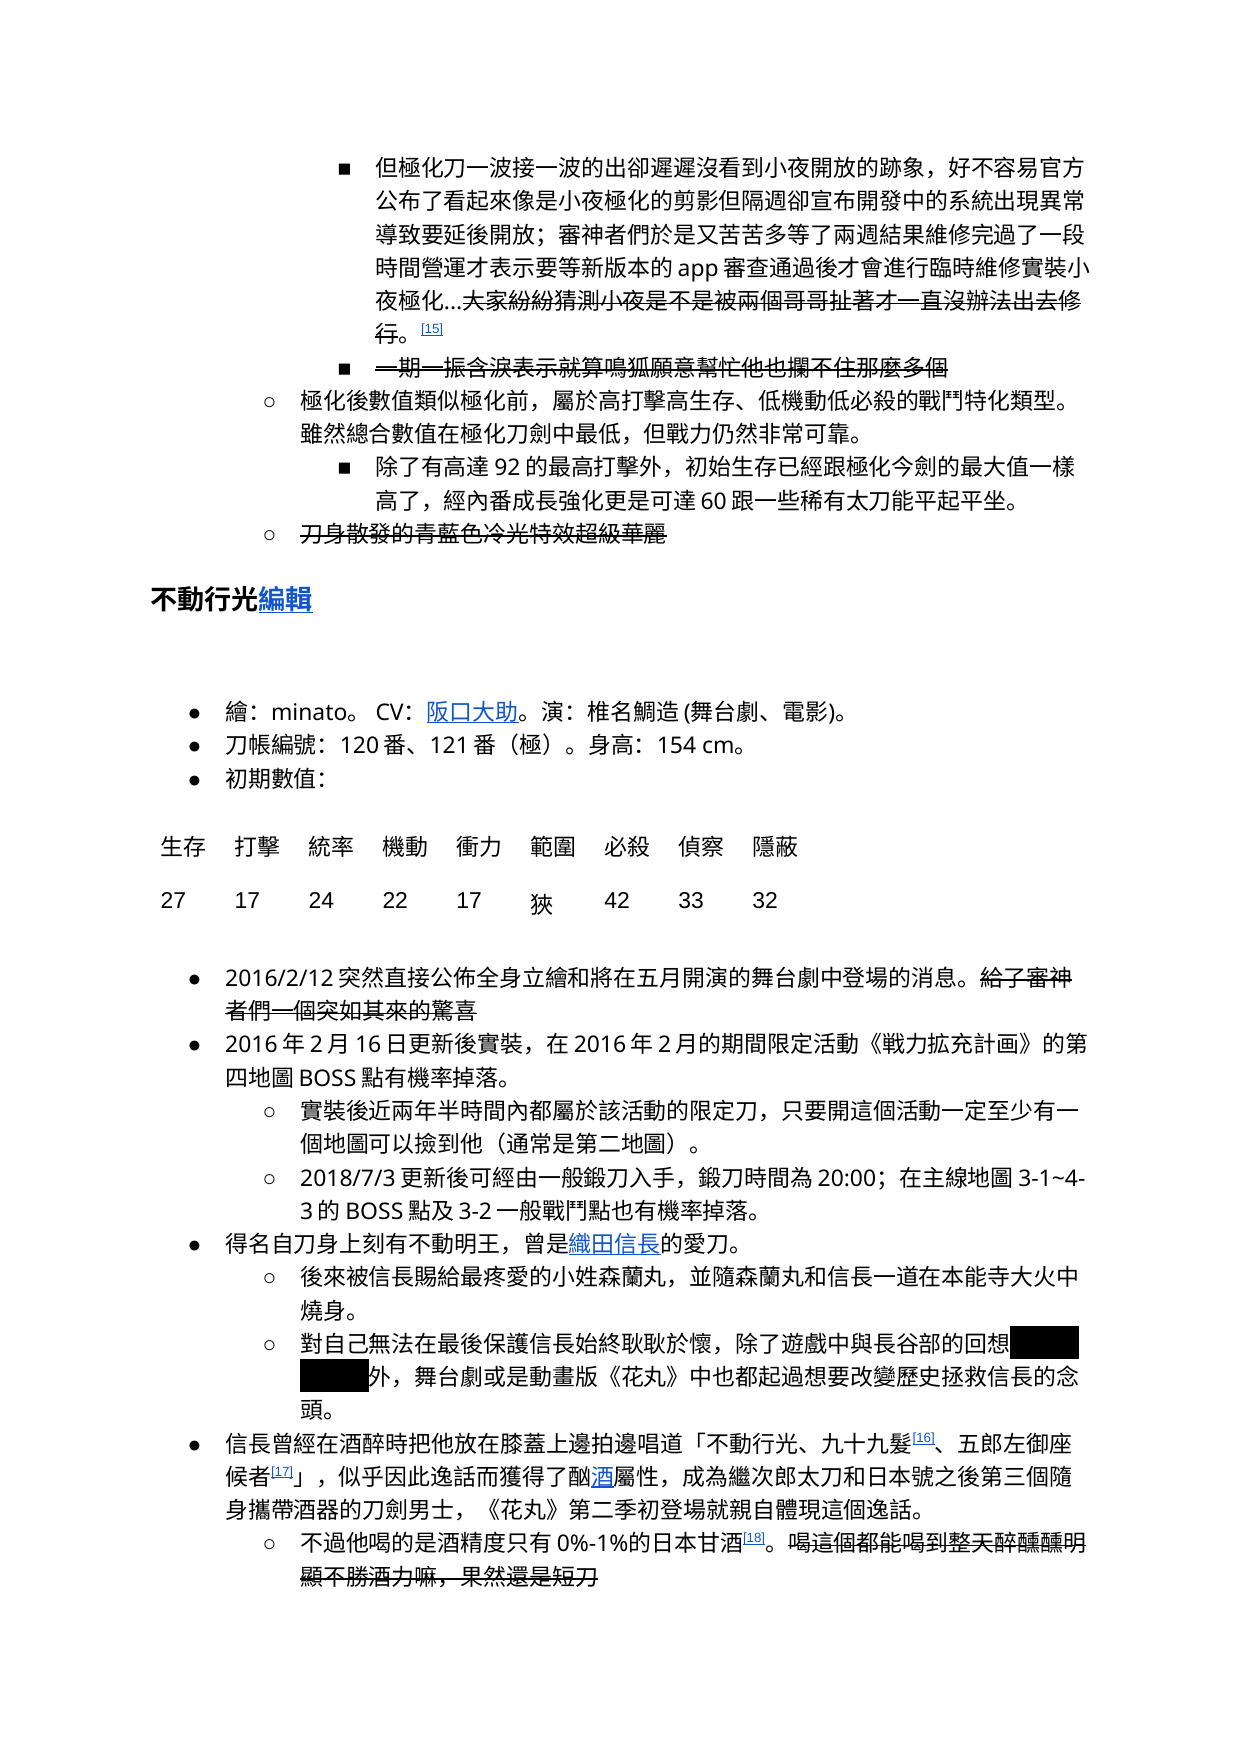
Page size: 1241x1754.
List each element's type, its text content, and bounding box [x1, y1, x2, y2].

list 後來被信長賜給最疼愛的小姓森蘭丸，並隨森蘭丸和信長一道在本能寺大火中燒身。 [262, 1259, 1090, 1326]
list 除了有高達92的最高打擊外，初始生存已經跟極化今劍的最大值一樣高了，經內番成長強化更是可達60跟一些稀有太刀能平起平坐。 [337, 449, 1090, 516]
list 信長曾經在酒醉時把他放在膝蓋上邊拍邊唱道「不動行光、九十九髮[16]、五郎左御座候者[17]」，似乎因此逸話而獲得了酗酒屬性，成為繼次郎太刀和日本號之後第三個隨身攜帶酒器的刀劍男士，《花丸》第二季初登場就親自體現這個逸話。 [187, 1425, 1090, 1525]
list 刀身散發的青藍色冷光特效超級華麗 [262, 516, 1090, 549]
list 一期一振含淚表示就算鳴狐願意幫忙他也攔不住那麼多個 [337, 349, 1090, 383]
list 2018/7/3更新後可經由一般鍛刀入手，鍛刀時間為20:00；在主線地圖3-1~4-3的BOSS點及3-2一般戰鬥點也有機率掉落。 [262, 1159, 1090, 1226]
list 初期數值： [187, 761, 1090, 794]
list 實裝後近兩年半時間內都屬於該活動的限定刀，只要開這個活動一定至少有一個地圖可以撿到他（通常是第二地圖）。 [262, 1093, 1090, 1159]
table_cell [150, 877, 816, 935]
list 繪：minato。 CV：阪口大助。演：椎名鯛造 (舞台劇、電影)。 [187, 694, 1090, 727]
list 2016/2/12突然直接公佈全身立繪和將在五月開演的舞台劇中登場的消息。給了審神者們一個突如其來的驚喜 [187, 960, 1090, 1026]
subtitle 不動行光編輯 [150, 578, 1090, 618]
list 得名自刀身上刻有不動明王，曾是織田信長的愛刀。 [187, 1226, 1090, 1259]
list 極化後數值類似極化前，屬於高打擊高生存、低機動低必殺的戰鬥特化類型。雖然總合數值在極化刀劍中最低，但戰力仍然非常可靠。 [262, 383, 1090, 449]
list 不過他喝的是酒精度只有0%-1%的日本甘酒[18]。喝這個都能喝到整天醉醺醺明顯不勝酒力嘛，果然還是短刀 [262, 1525, 1090, 1592]
list 但極化刀一波接一波的出卻遲遲沒看到小夜開放的跡象，好不容易官方公布了看起來像是小夜極化的剪影但隔週卻宣布開發中的系統出現異常導致要延後開放；審神者們於是又苦苦多等了兩週結果維修完過了一段時間營運才表示要等新版本的app審查通過後才會進行臨時維修實裝小夜極化...大家紛紛猜測小夜是不是被兩個哥哥扯著才一直沒辦法出去修行。[15] [337, 150, 1090, 349]
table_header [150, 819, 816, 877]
list 2016年2月16日更新後實裝，在2016年2月的期間限定活動《戦力拡充計画》的第四地圖BOSS點有機率掉落。 [187, 1026, 1090, 1093]
list 對自己無法在最後保護信長始終耿耿於懷，除了遊戲中與長谷部的回想跟修行的家書外，舞台劇或是動畫版《花丸》中也都起過想要改變歷史拯救信長的念頭。 [262, 1326, 1090, 1425]
list 刀帳編號：120番、121番（極）。身高：154 cm。 [187, 727, 1090, 761]
